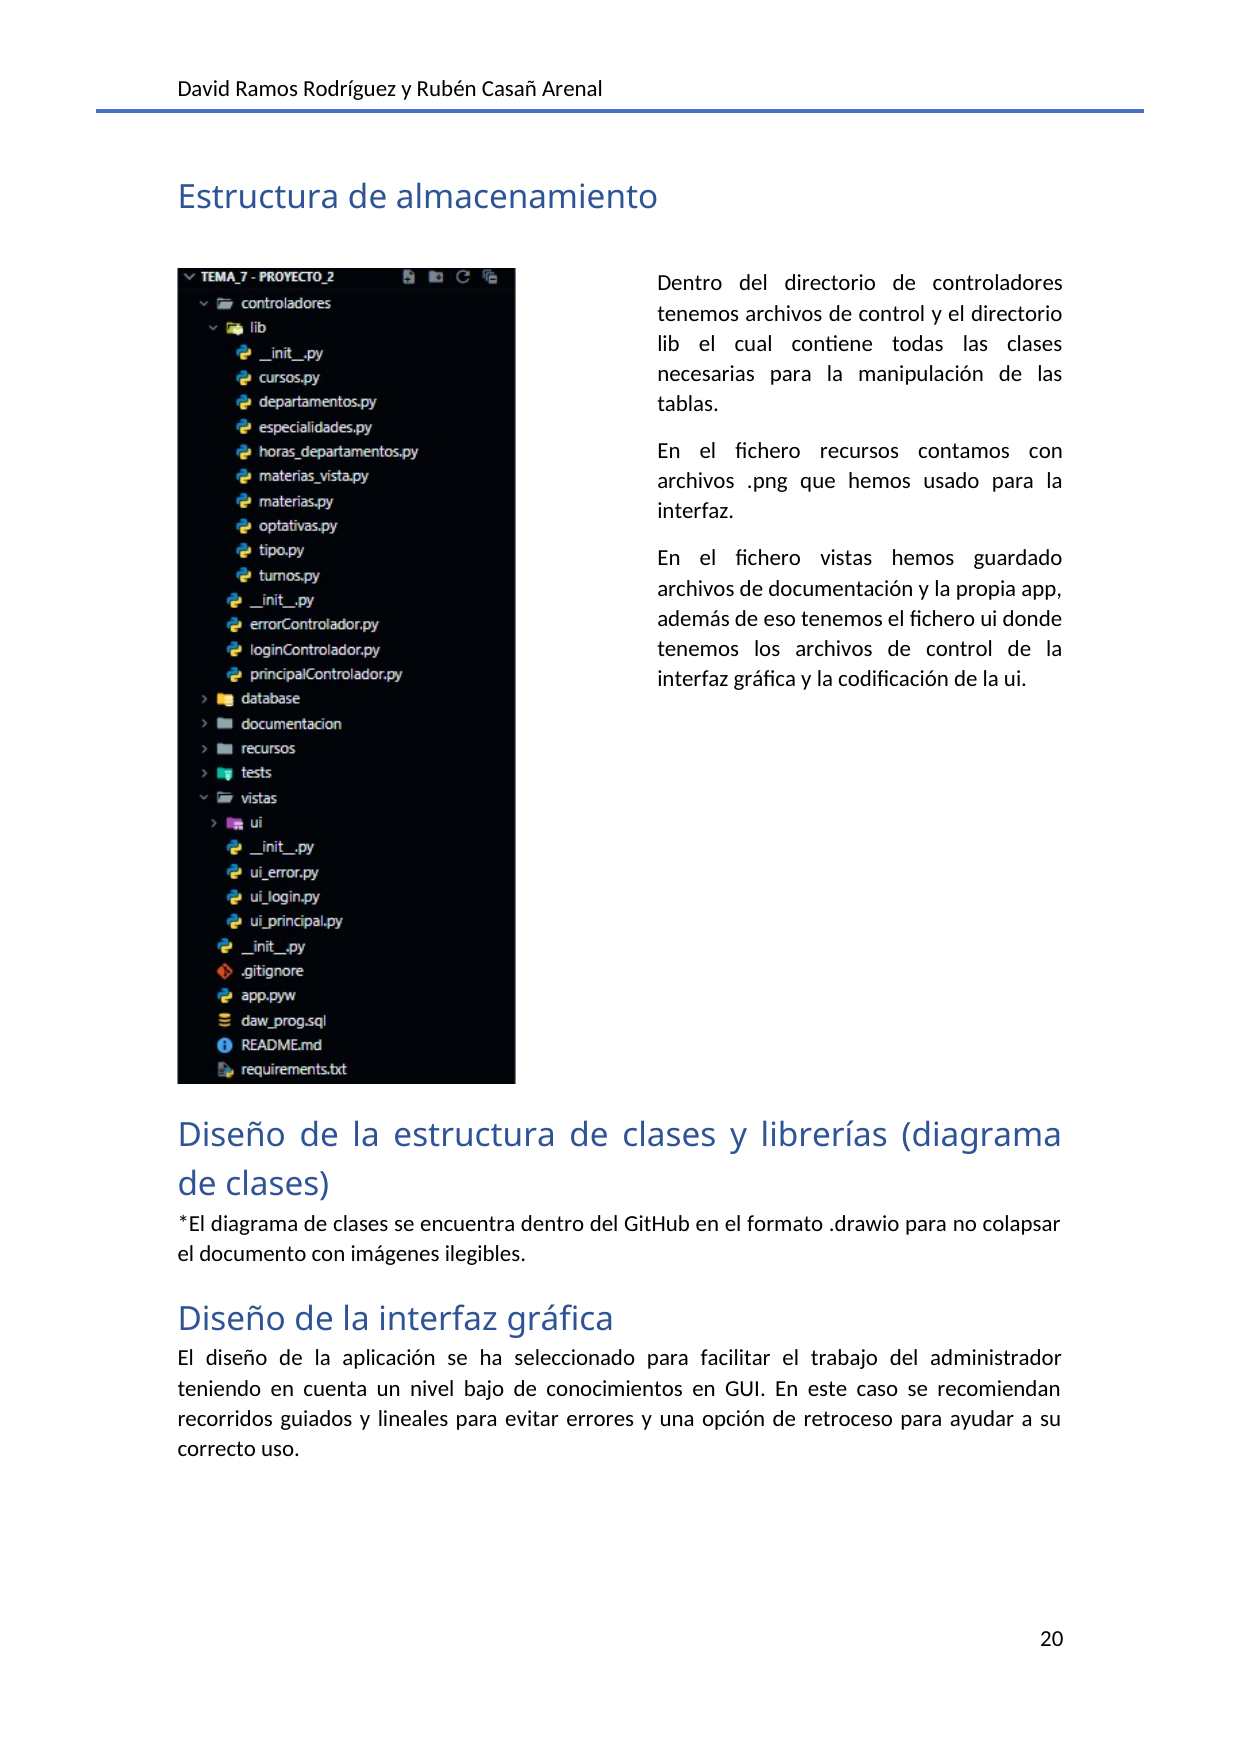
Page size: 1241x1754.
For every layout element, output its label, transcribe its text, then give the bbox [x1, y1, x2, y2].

text El diseño de la aplicación se ha seleccionado para facilitar el trabajo del administrador teniendo en cuenta un nivel bajo de conocimientos en GUI. En este caso se recomiendan recorridos guiados y lineales para evitar errores y una opción de retroceso para ayudar a su correcto uso. [177, 1343, 1063, 1462]
text Dentro del directorio de controladores tenemos archivos de control y el directorio lib el cual contiene todas las clases necesarias para la manipulación de las tablas. [657, 268, 1063, 417]
subtitle Estructura de almacenamiento [177, 173, 1063, 218]
text En el fichero recursos contamos con archivos .png que hemos usado para la interfaz. [657, 436, 1063, 524]
text *El diagrama de clases se encuentra dentro del GitHub en el formato .drawio para no colapsar el documento con imágenes ilegibles. [177, 1209, 1063, 1267]
subtitle Diseño de la estructura de clases y librerías (diagrama de clases) [177, 1111, 1063, 1206]
picture [177, 268, 516, 1084]
subtitle Diseño de la interfaz gráfica [177, 1294, 1063, 1340]
text En el fichero vistas hemos guardado archivos de documentación y la propia app, además de eso tenemos el fichero ui donde tenemos los archivos de control de la interfaz gráfica y la codificación de la ui. [657, 543, 1063, 692]
